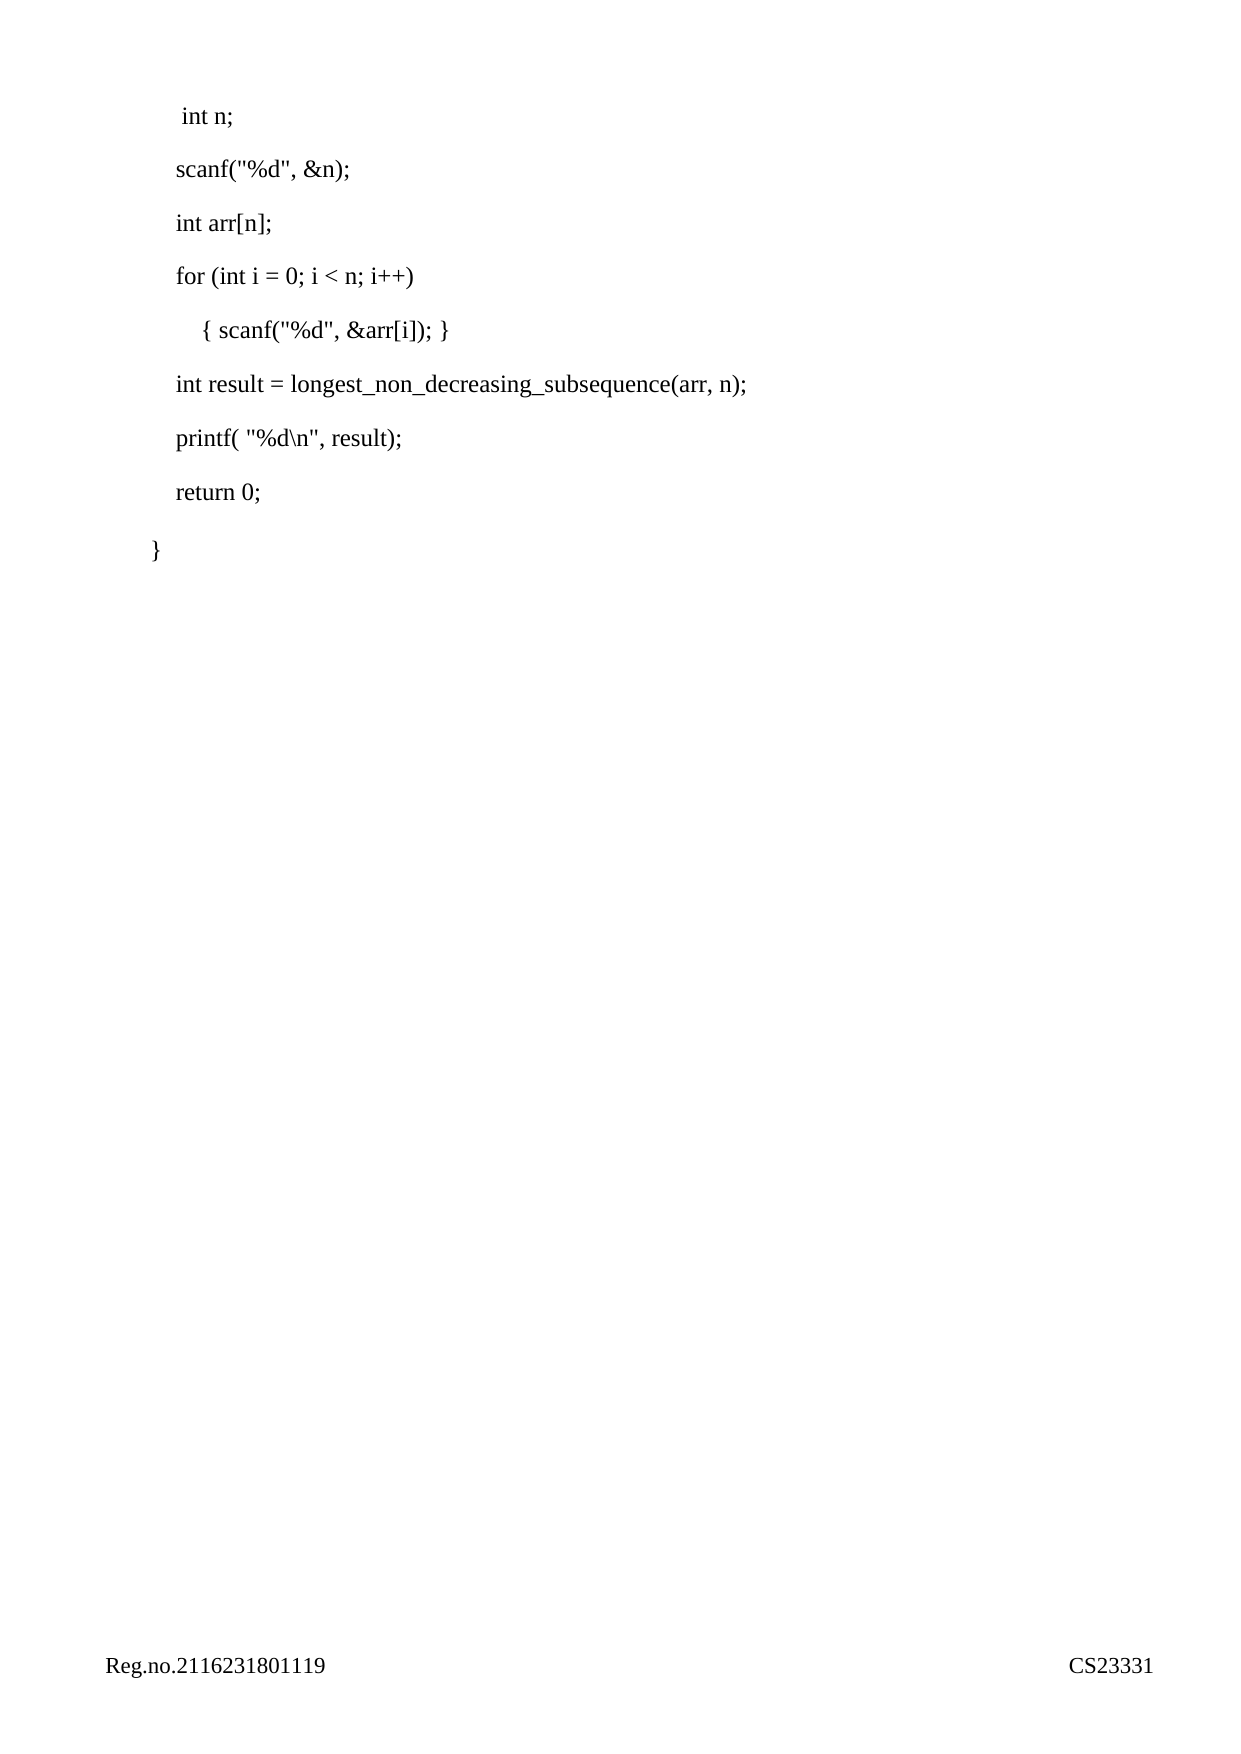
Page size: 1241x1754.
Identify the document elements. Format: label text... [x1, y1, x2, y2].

text for (int i = 0; i < n; i++) { scanf("%d", &arr[i]); } [176, 261, 459, 344]
text return 0; [176, 477, 1155, 506]
text int result = longest_non_decreasing_subsequence(arr, n); printf( "%d\n", result); [176, 369, 774, 452]
text int n; scanf("%d", &n); int arr[n]; [176, 101, 350, 236]
text } [150, 535, 1155, 563]
